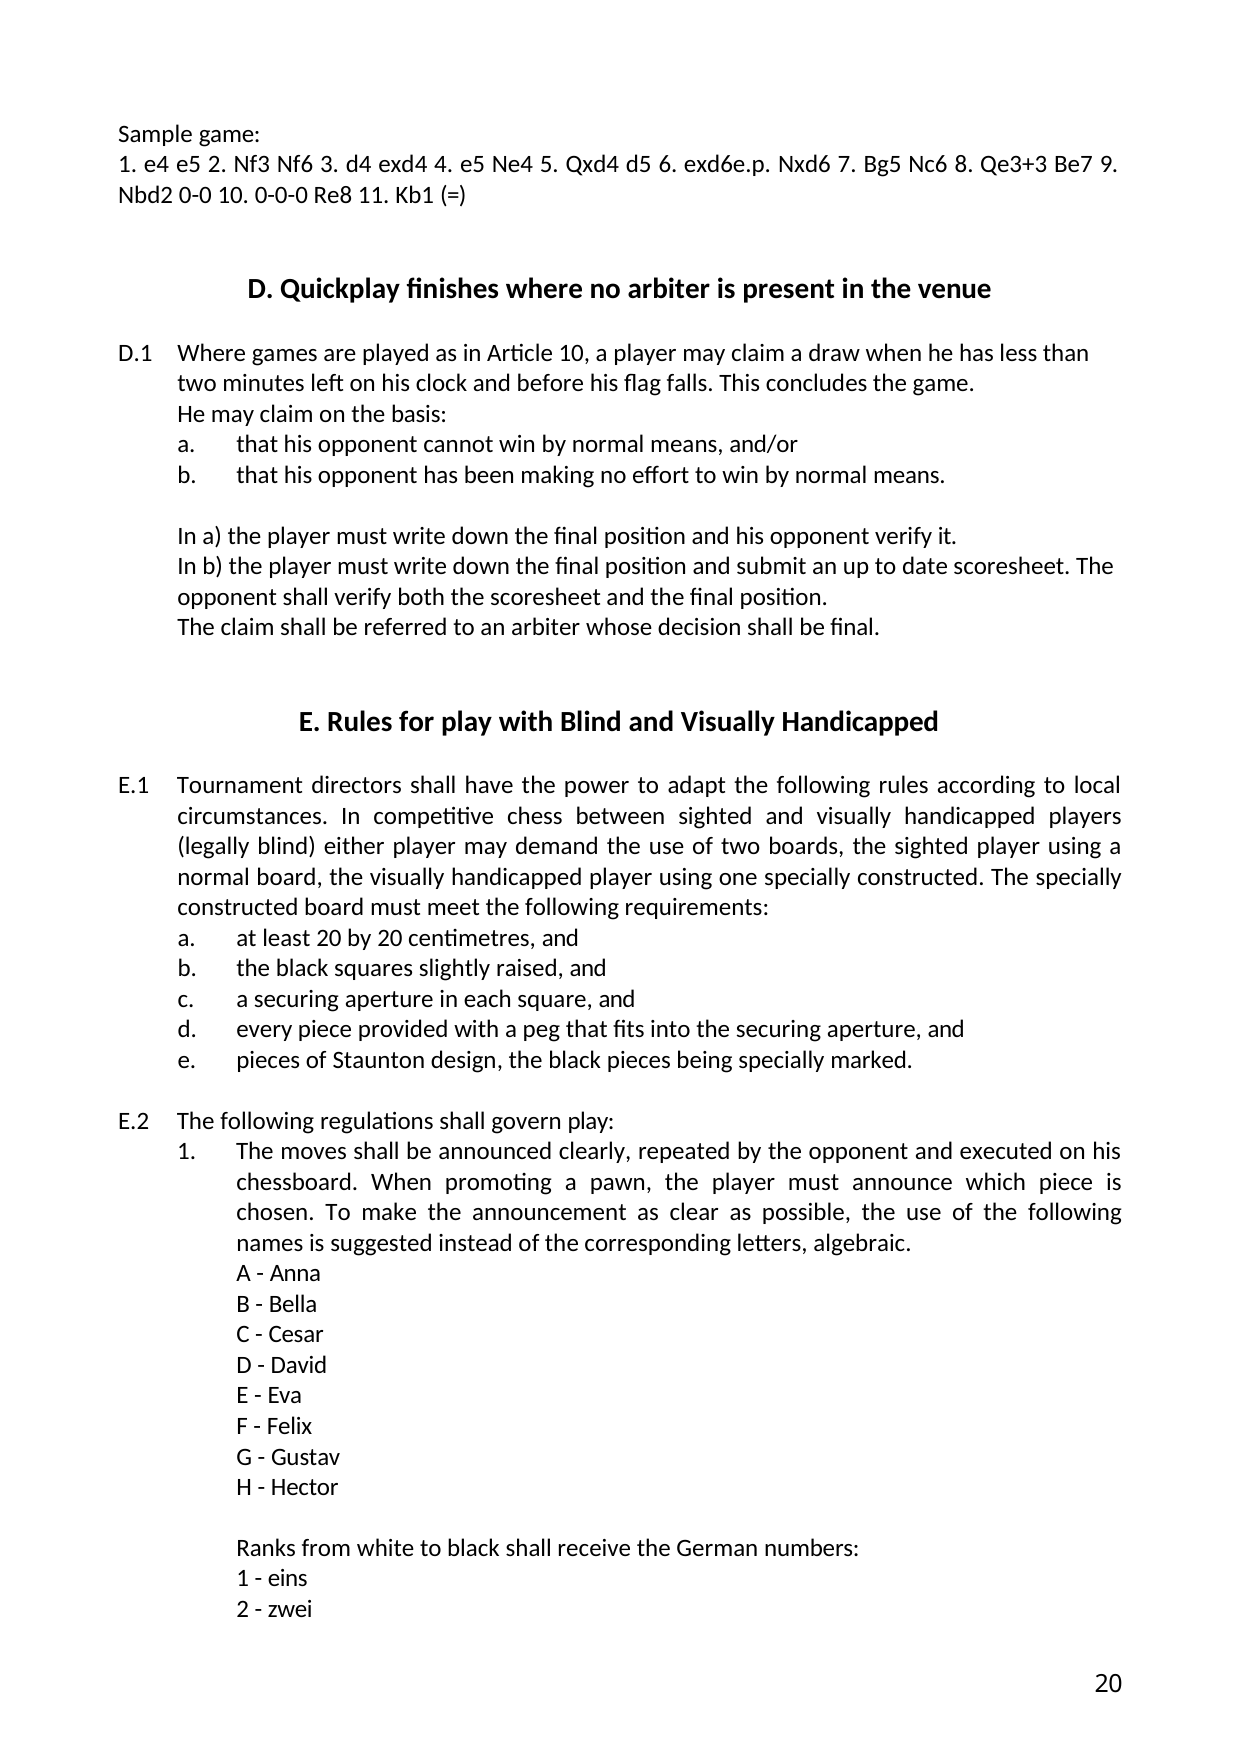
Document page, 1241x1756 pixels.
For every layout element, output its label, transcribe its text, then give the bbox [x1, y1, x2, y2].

text Sample game: [118, 118, 1137, 148]
list the black squares slightly raised, and [177, 952, 1137, 983]
text 1. e4 e5 2. Nf3 Nf6 3. d4 exd4 4. e5 Ne4 5. Qxd4 d5 6. exd6e.p. Nxd6 7. Bg5 Nc6 8. Qe3+3 Be7 9. [118, 148, 1137, 179]
list Tournament directors shall have the power to adapt the following rules according to local circumstances. In competitive chess between sighted and visually handicapped players (legally blind) either player may demand the use of two boards, the sighted player using a normal board, the visually handicapped player using one specially constructed. The specially constructed board must meet the following requirements: [118, 769, 1123, 922]
list every piece provided with a peg that fits into the securing aperture, and [177, 1013, 1137, 1044]
list pieces of Staunton design, the black pieces being specially marked. [177, 1044, 1137, 1074]
list The following regulations shall govern play: [118, 1105, 1137, 1135]
list The moves shall be announced clearly, repeated by the opponent and executed on his chessboard. When promoting a pawn, the player must announce which piece is chosen. To make the announcement as clear as possible, the use of the following names is suggested instead of the corresponding letters, algebraic. [177, 1136, 1123, 1258]
text F - Felix [236, 1410, 1137, 1441]
text The claim shall be referred to an arbiter whose decision shall be final. [177, 611, 1137, 642]
text Nbd2 0-0 10. 0-0-0 Re8 11. Kb1 (=) [118, 179, 1137, 209]
text D - David [236, 1349, 1137, 1379]
text B - Bella [236, 1288, 1137, 1318]
text G - Gustav [236, 1441, 1137, 1471]
text He may claim on the basis: [177, 398, 1137, 428]
text In b) the player must write down the final position and submit an up to date scoresheet. The opponent shall verify both the scoresheet and the final position. [177, 550, 1137, 611]
text H - Hector [236, 1471, 1137, 1502]
text C - Cesar [236, 1318, 1137, 1349]
text E - Eva [236, 1379, 1137, 1410]
list at least 20 by 20 centimetres, and [177, 922, 1137, 952]
list that his opponent has been making no effort to win by normal means. [177, 459, 1137, 489]
text In a) the player must write down the final position and his opponent verify it. [177, 520, 1137, 550]
list that his opponent cannot win by normal means, and/or [177, 428, 1137, 459]
list a securing aperture in each square, and [177, 983, 1137, 1013]
list - zwei [236, 1593, 1137, 1624]
subtitle Rules for play with Blind and Visually Handicapped [298, 703, 1137, 739]
text A - Anna [236, 1258, 1137, 1288]
list Where games are played as in Article 10, a player may claim a draw when he has less than two minutes left on his clock and before his flag falls. This concludes the game. [118, 337, 1122, 398]
list - eins [236, 1563, 1137, 1593]
subtitle Quickplay finishes where no arbiter is present in the venue [247, 271, 1137, 306]
text Ranks from white to black shall receive the German numbers: [236, 1532, 1137, 1563]
